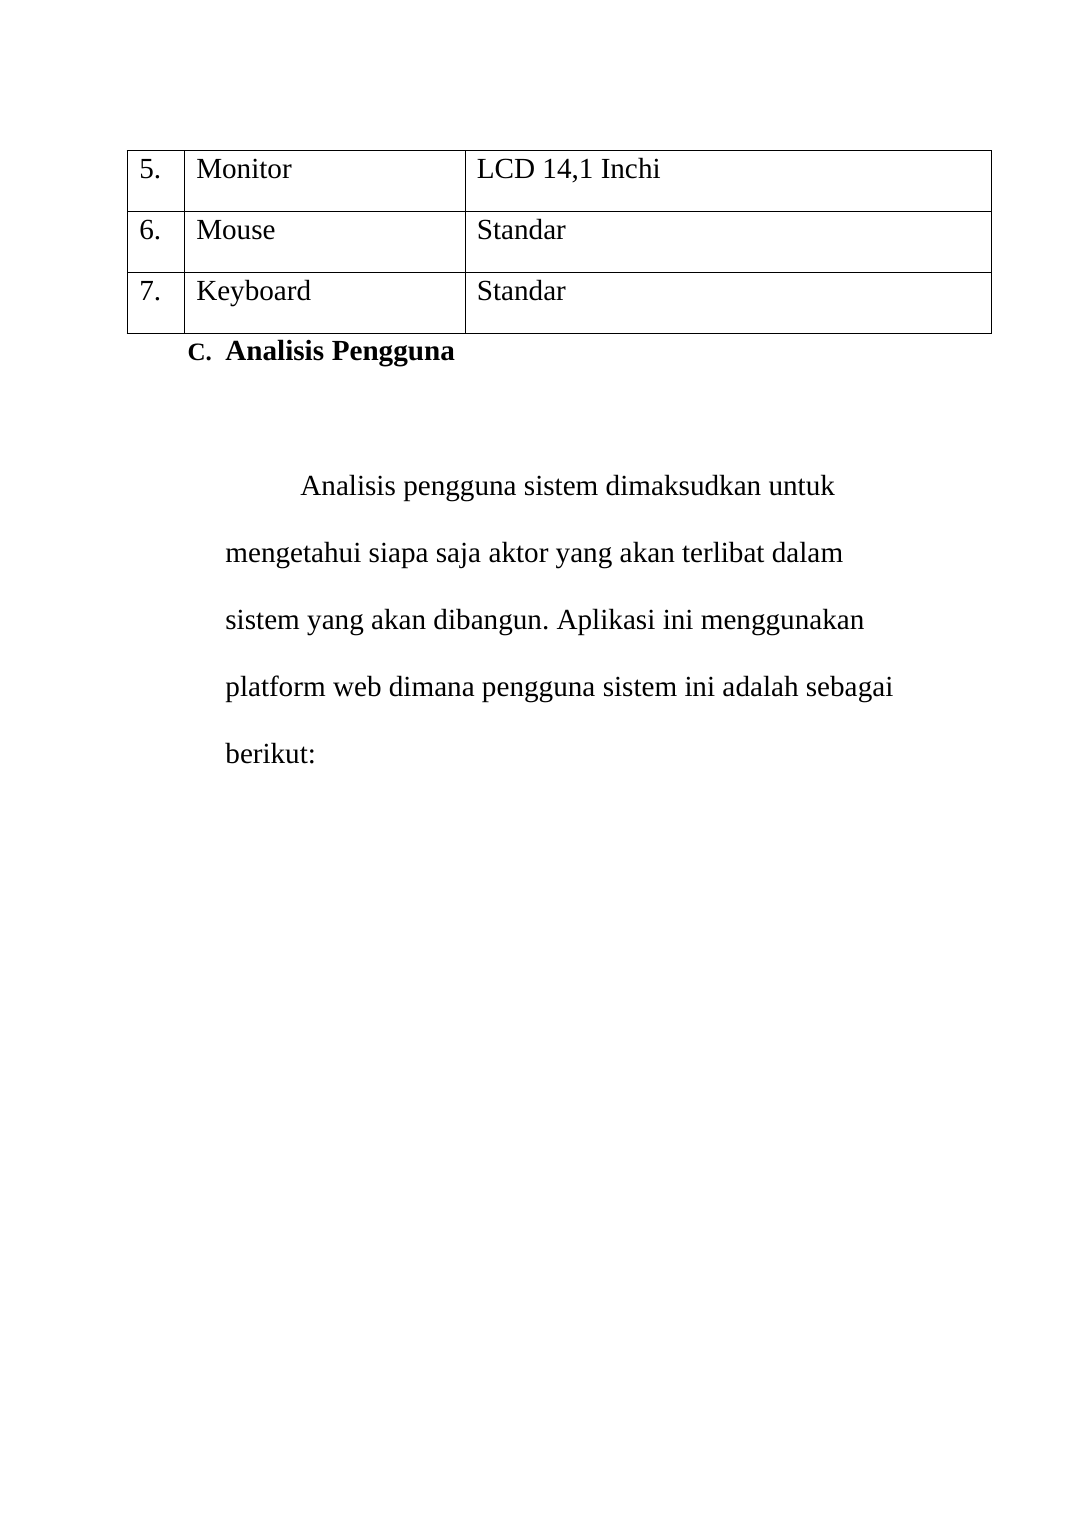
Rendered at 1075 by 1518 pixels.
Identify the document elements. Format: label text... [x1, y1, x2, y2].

table_cell 7. [128, 273, 184, 332]
table_cell Standar [466, 212, 991, 272]
table_cell Mouse [185, 212, 465, 272]
text Analisis pengguna sistem dimaksudkan untuk mengetahui siapa saja aktor yang akan terlibat dalam sistem yang akan dibangun. Aplikasi ini menggunakan platform web dimana pengguna sistem ini adalah sebagai berikut: [225, 468, 913, 770]
table_cell 6. [128, 212, 184, 272]
table_cell Standar [466, 273, 991, 332]
table_header Monitor [185, 151, 465, 211]
table_header LCD 14,1 Inchi [466, 151, 991, 211]
table_header 5. [128, 151, 184, 211]
subtitle Analisis Pengguna [187, 334, 966, 367]
table_cell Keyboard [185, 273, 465, 332]
